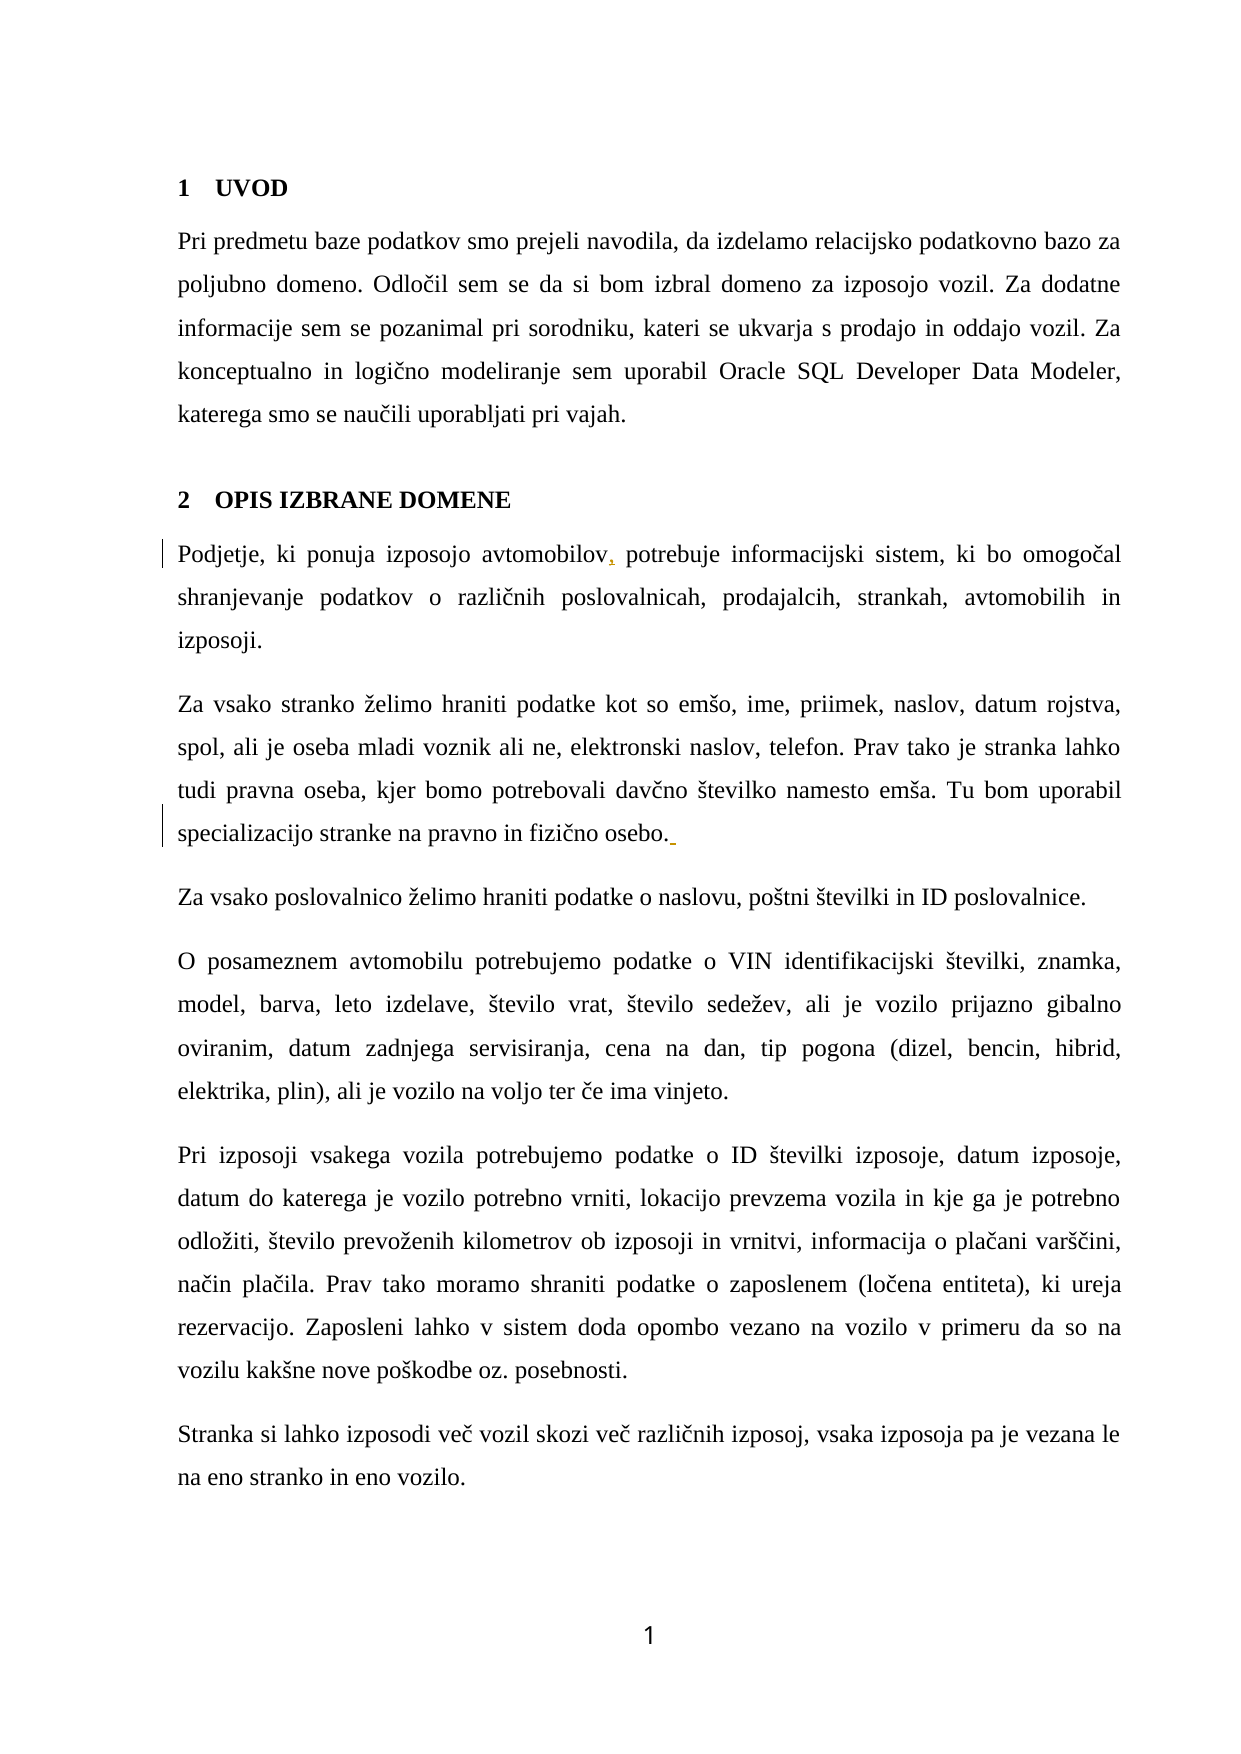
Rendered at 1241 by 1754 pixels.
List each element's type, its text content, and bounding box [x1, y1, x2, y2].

text Pri izposoji vsakega vozila potrebujemo podatke o ID številki izposoje, datum izposoje, datum do katerega je vozilo potrebno vrniti, lokacijo prevzema vozila in kje ga je potrebno odložiti, število prevoženih kilometrov ob izposoji in vrnitvi, informacija o plačani varščini, način plačila. Prav tako moramo shraniti podatke o zaposlenem (ločena entiteta), ki ureja rezervacijo. Zaposleni lahko v sistem doda opombo vezano na vozilo v primeru da so na vozilu kakšne nove poškodbe oz. posebnosti. [177, 1140, 1122, 1384]
text Za vsako stranko želimo hraniti podatke kot so emšo, ime, priimek, naslov, datum rojstva, spol, ali je oseba mladi voznik ali ne, elektronski naslov, telefon. Prav tako je stranka lahko tudi pravna oseba, kjer bomo potrebovali davčno številko namesto emša. Tu bom uporabil specializacijo stranke na pravno in fizično osebo. [177, 689, 1122, 847]
text Podjetje, ki ponuja izposojo avtomobilov potrebuje informacijski sistem, ki bo omogočal shranjevanje podatkov o različnih poslovalnicah, prodajalcih, strankah, avtomobilih in izposoji. [177, 539, 1122, 654]
text O posameznem avtomobilu potrebujemo podatke o VIN identifikacijski številki, znamka, model, barva, leto izdelave, število vrat, število sedežev, ali je vozilo prijazno gibalno oviranim, datum zadnjega servisiranja, cena na dan, tip pogona (dizel, bencin, hibrid, elektrika, plin), ali je vozilo na voljo ter če ima vinjeto. [177, 946, 1122, 1104]
subtitle UVOD [177, 173, 1122, 201]
text Stranka si lahko izposodi več vozil skozi več različnih izposoj, vsaka izposoja pa je vezana le na eno stranko in eno vozilo. [177, 1419, 1122, 1491]
text Pri predmetu baze podatkov smo prejeli navodila, da izdelamo relacijsko podatkovno bazo za poljubno domeno. Odločil sem se da si bom izbral domeno za izposojo vozil. Za dodatne informacije sem se pozanimal pri sorodniku, kateri se ukvarja s prodajo in oddajo vozil. Za konceptualno in logično modeliranje sem uporabil Oracle SQL Developer Data Modeler, katerega smo se naučili uporabljati pri vajah. [177, 226, 1122, 428]
subtitle OPIS IZBRANE DOMENE [177, 485, 1122, 514]
text Za vsako poslovalnico želimo hraniti podatke o naslovu, poštni številki in ID poslovalnice. [177, 882, 1122, 911]
